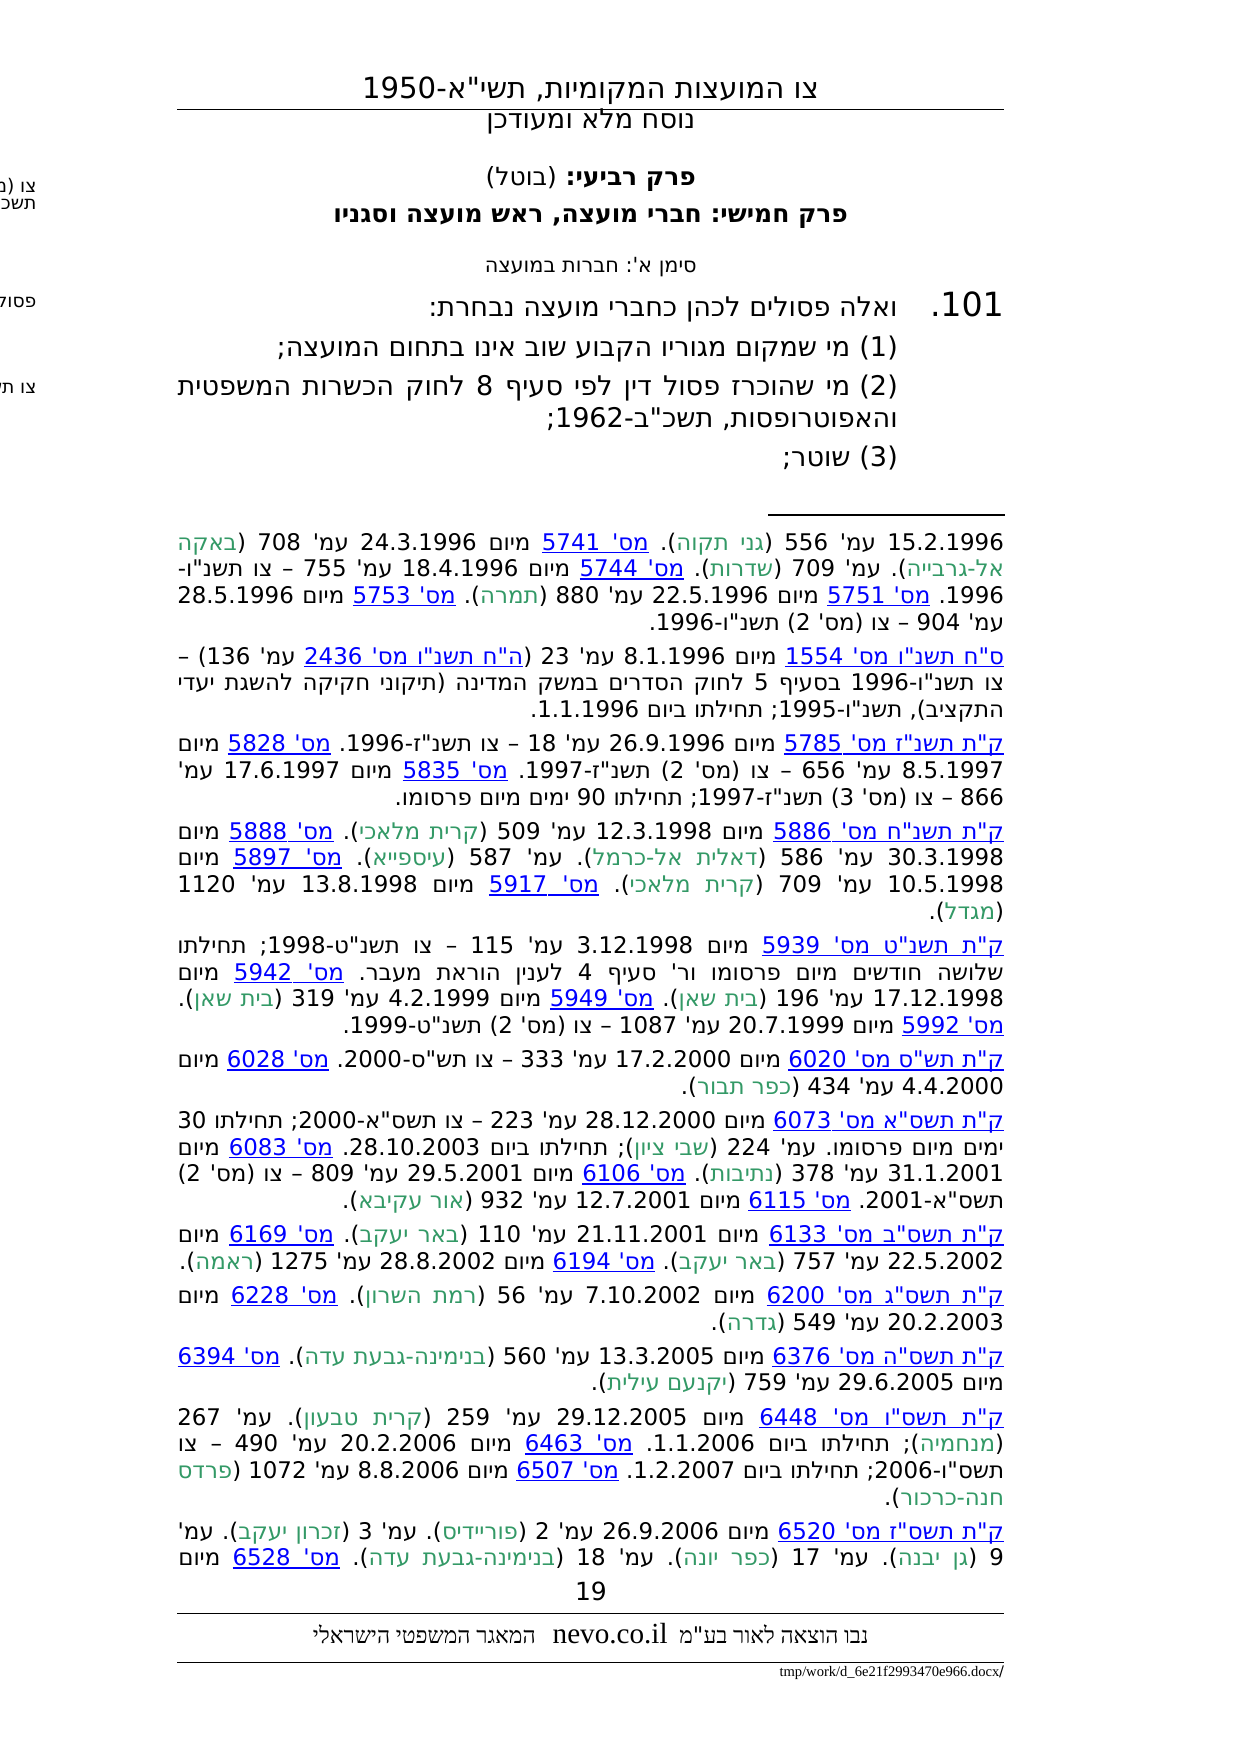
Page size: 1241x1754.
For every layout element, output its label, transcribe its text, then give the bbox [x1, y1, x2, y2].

text 101. ואלה פסולים לכהן כחברי מועצה נבחרת: [177, 285, 1004, 324]
text פרק רביעי: (בוטל) [177, 162, 1004, 192]
text (3) שוטר; [177, 441, 898, 473]
text פרק חמישי: חברי מועצה, ראש מועצה וסגניו [177, 199, 1004, 228]
text (2) מי שהוכרז פסול דין לפי סעיף 8 לחוק הכשרות המשפטית והאפוטרופסות, תשכ"ב-1962; [177, 370, 898, 433]
text סימן א': חברות במועצה [177, 253, 1004, 277]
text (1) מי שמקום מגוריו הקבוע שוב אינו בתחום המועצה; [177, 331, 898, 363]
